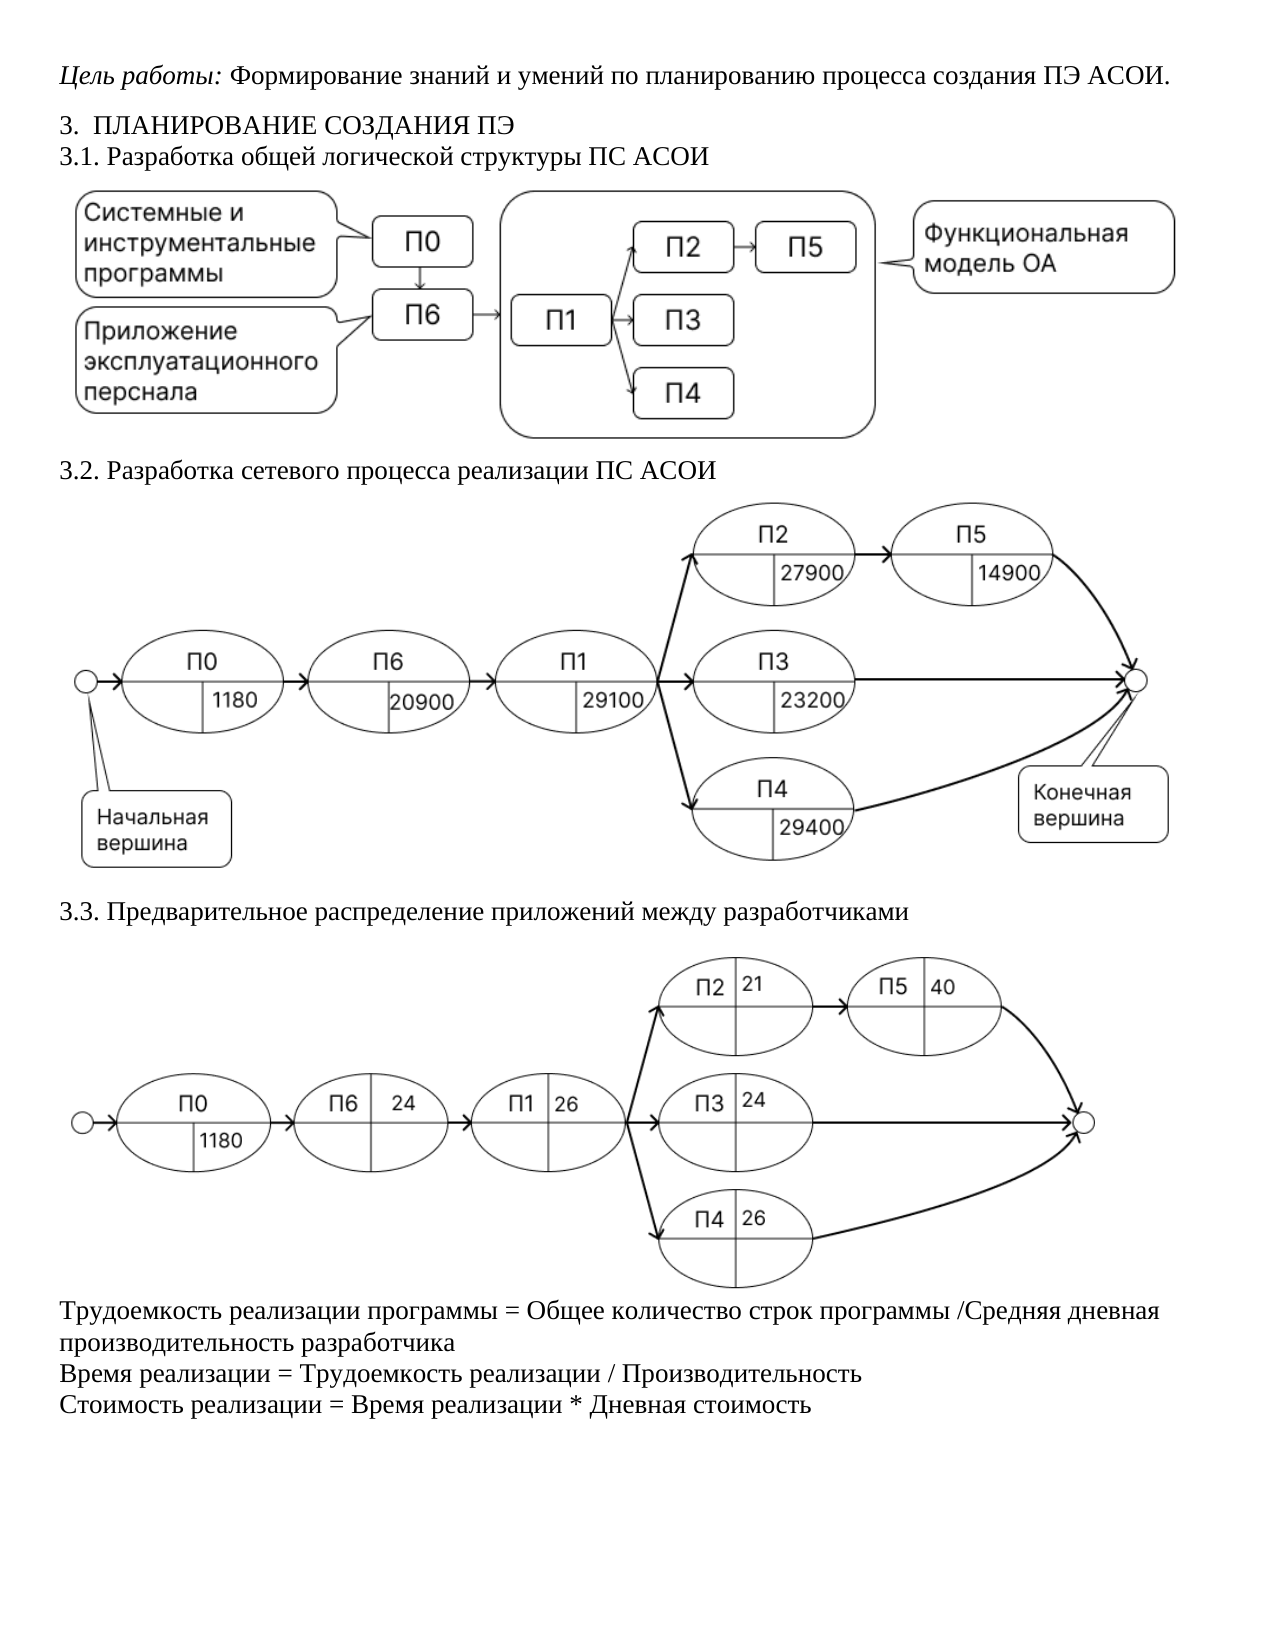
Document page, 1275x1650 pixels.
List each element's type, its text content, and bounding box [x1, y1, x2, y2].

text Цель работы: Формирование знаний и умений по планированию процесса создания ПЭ АСОИ. [59, 59, 1196, 90]
picture [59, 170, 1196, 454]
picture [59, 956, 1196, 1295]
text 3.3. Предварительное распределение приложений между разработчиками [59, 895, 1196, 926]
text 3.2. Разработка сетевого процесса реализации ПС АСОИ [59, 454, 1196, 485]
text 3.1. Разработка общей логической структуры ПС АСОИ [59, 140, 1196, 170]
text 3. ПЛАНИРОВАНИЕ СОЗДАНИЯ ПЭ [59, 109, 1196, 140]
text Стоимость реализации = Время реализации * Дневная стоимость [59, 1388, 1196, 1419]
text Трудоемкость реализации программы = Общее количество строк программы /Средняя дневная производительность разработчика Время реализации = Трудоемкость реализации / Производительность [59, 1295, 1196, 1388]
picture [59, 485, 1196, 895]
